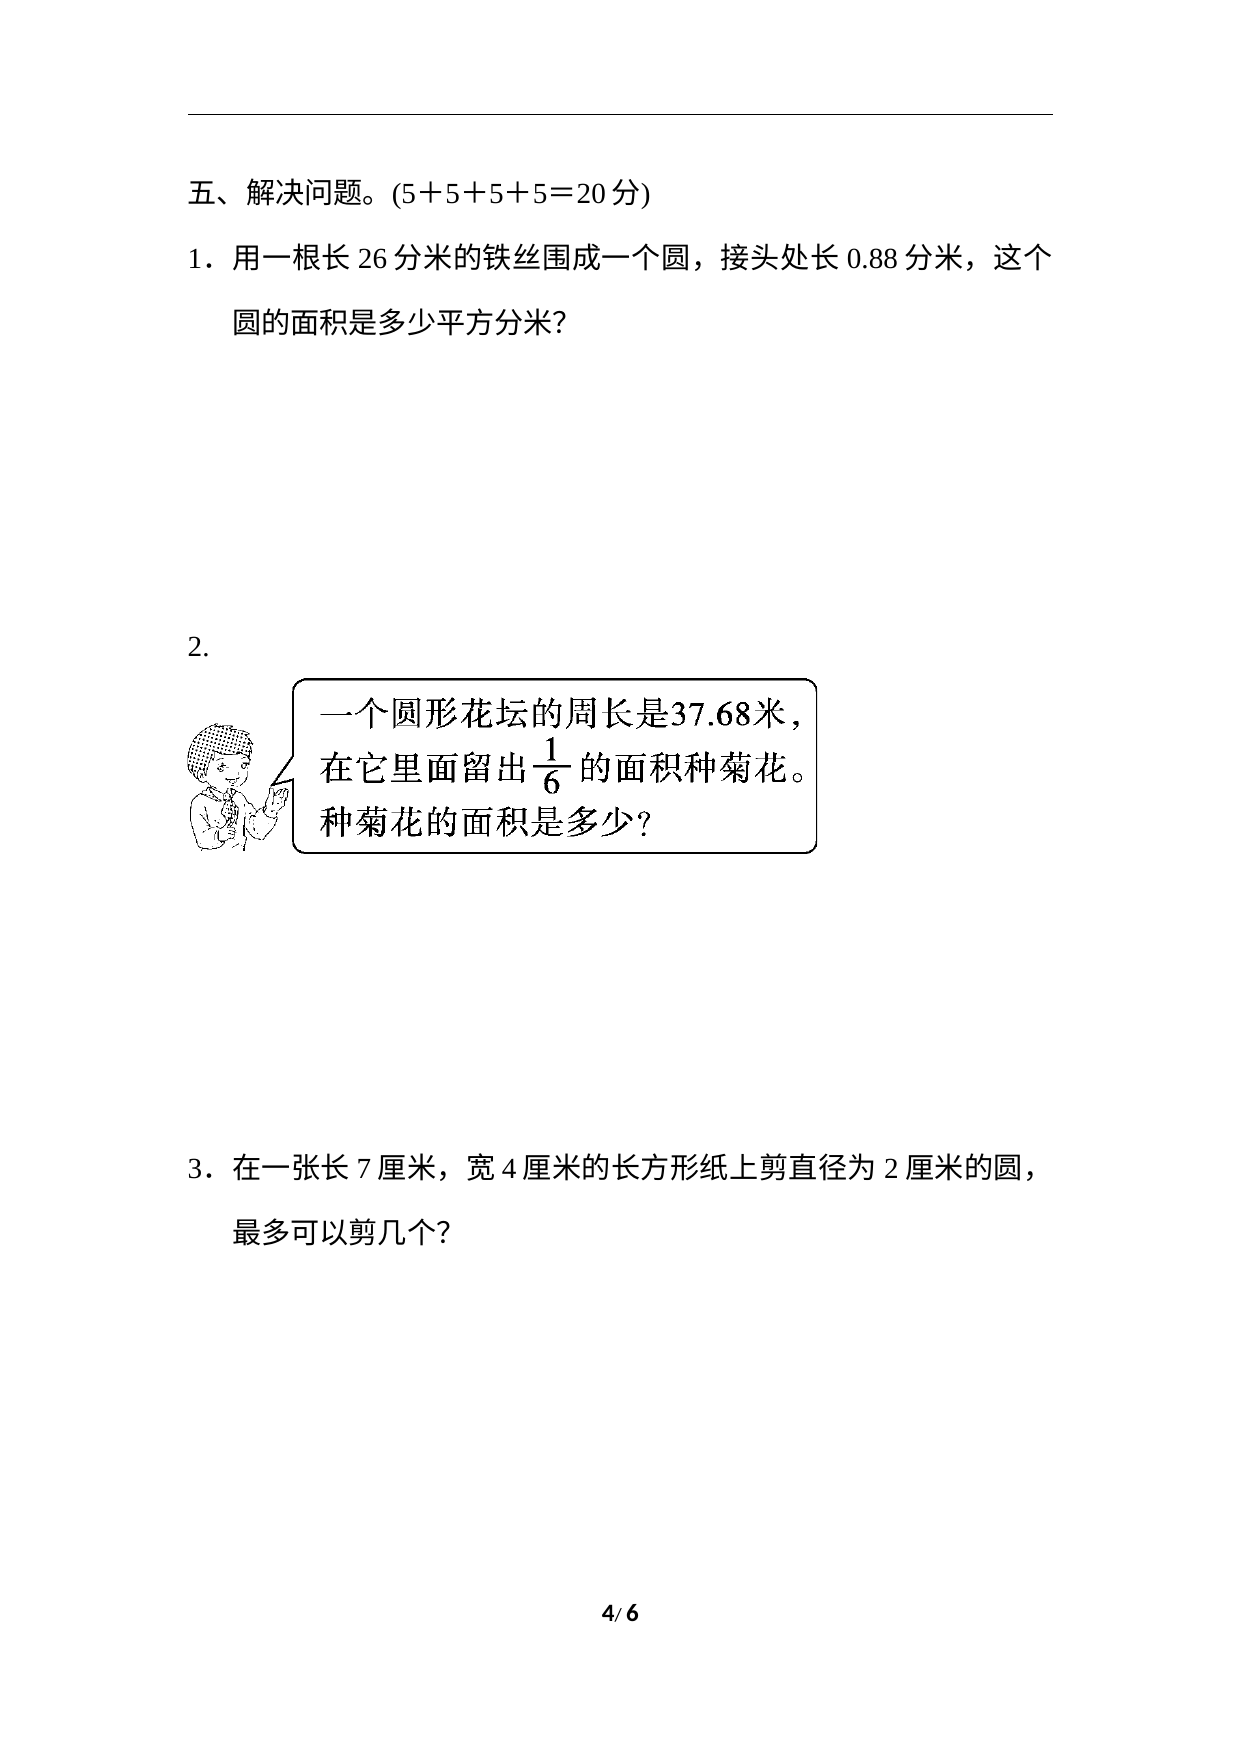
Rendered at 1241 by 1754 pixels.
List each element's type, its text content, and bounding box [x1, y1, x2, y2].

picture [187, 678, 818, 854]
text 3．在一张长7厘米，宽4厘米的长方形纸上剪直径为2厘米的圆，最多可以剪几个？ [187, 1133, 1053, 1263]
text 1．用一根长26分米的铁丝围成一个圆，接头处长0.88分米，这个圆的面积是多少平方分米？ [187, 223, 1053, 353]
text 2. [187, 613, 1053, 678]
text 五、解决问题。(5＋5＋5＋5＝20分) [187, 158, 1053, 223]
